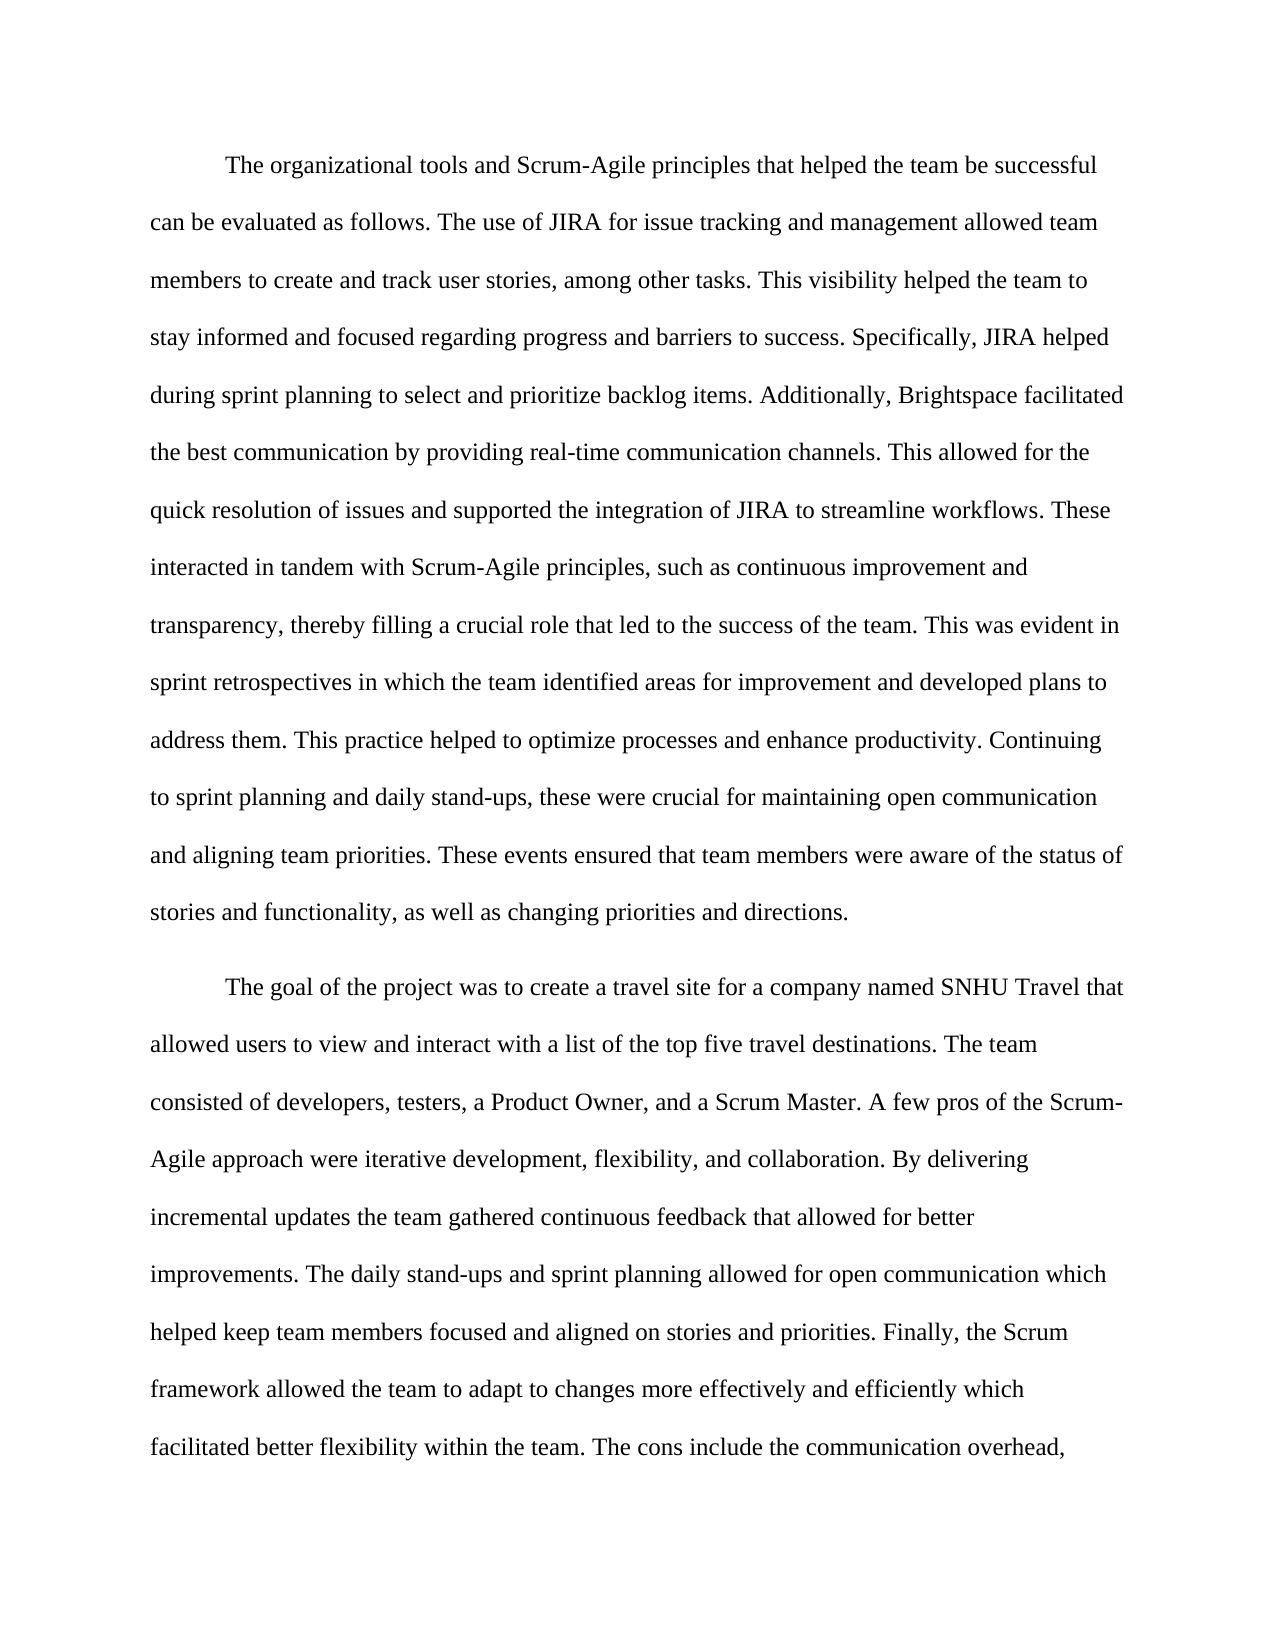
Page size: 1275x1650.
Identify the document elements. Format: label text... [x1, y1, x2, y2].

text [150, 972, 1125, 1460]
text The organizational tools and Scrum-Agile principles that helped the team be successful can be evaluated as follows. The use of JIRA for issue tracking and management allowed team members to create and track user stories, among other tasks. This visibility helped the team to stay informed and focused regarding progress and barriers to success. Specifically, JIRA helped during sprint planning to select and prioritize backlog items. Additionally, Brightspace facilitated the best communication by providing real-time communication channels. This allowed for the quick resolution of issues and supported the integration of JIRA to streamline workflows. These interacted in tandem with Scrum-Agile principles, such as continuous improvement and transparency, thereby filling a crucial role that led to the success of the team. This was evident in sprint retrospectives in which the team identified areas for improvement and developed plans to address them. This practice helped to optimize processes and enhance productivity. Continuing to sprint planning and daily stand-ups, these were crucial for maintaining open communication and aligning team priorities. These events ensured that team members were aware of the status of stories and functionality, as well as changing priorities and directions. [150, 150, 1125, 926]
